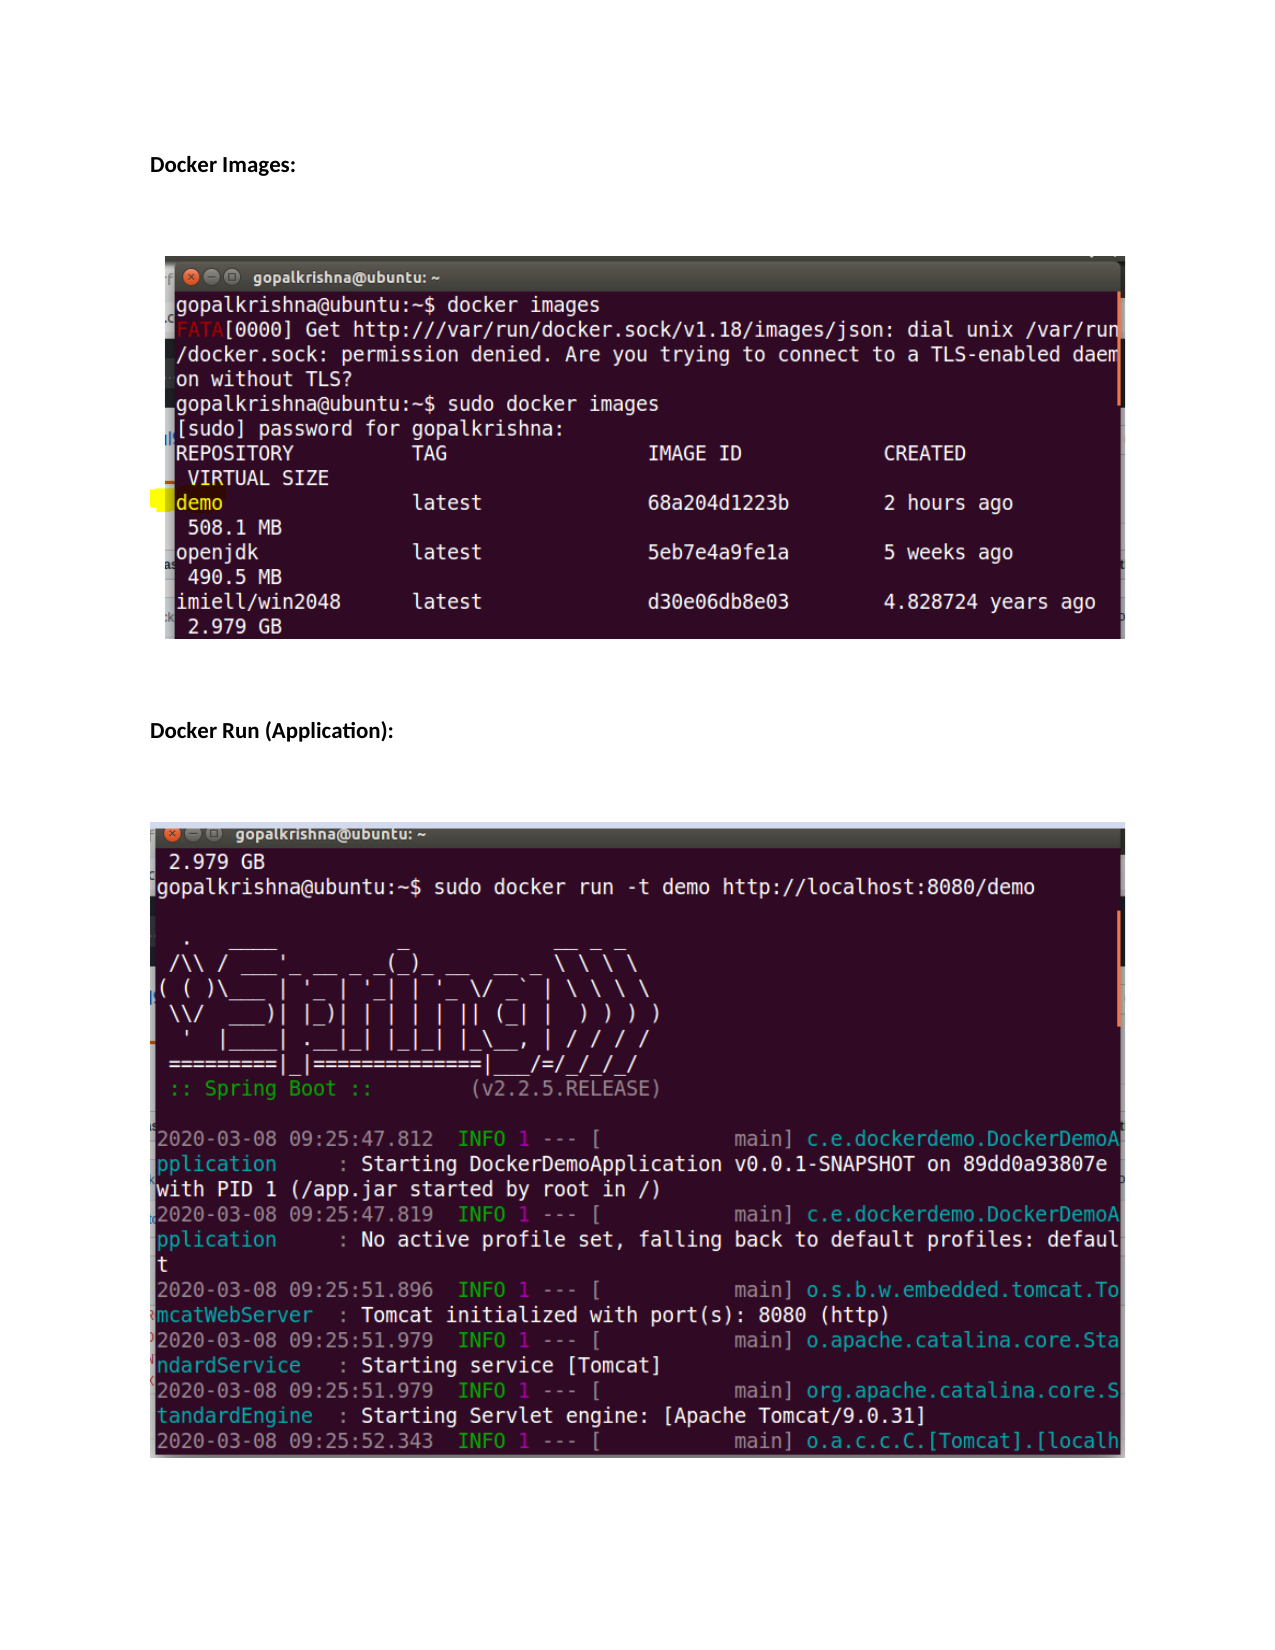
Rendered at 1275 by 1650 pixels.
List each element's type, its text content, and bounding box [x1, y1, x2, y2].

text Docker Images: [150, 150, 1125, 178]
picture [150, 256, 1125, 639]
text Docker Run (Application): [150, 716, 1125, 744]
picture [150, 822, 1125, 1458]
